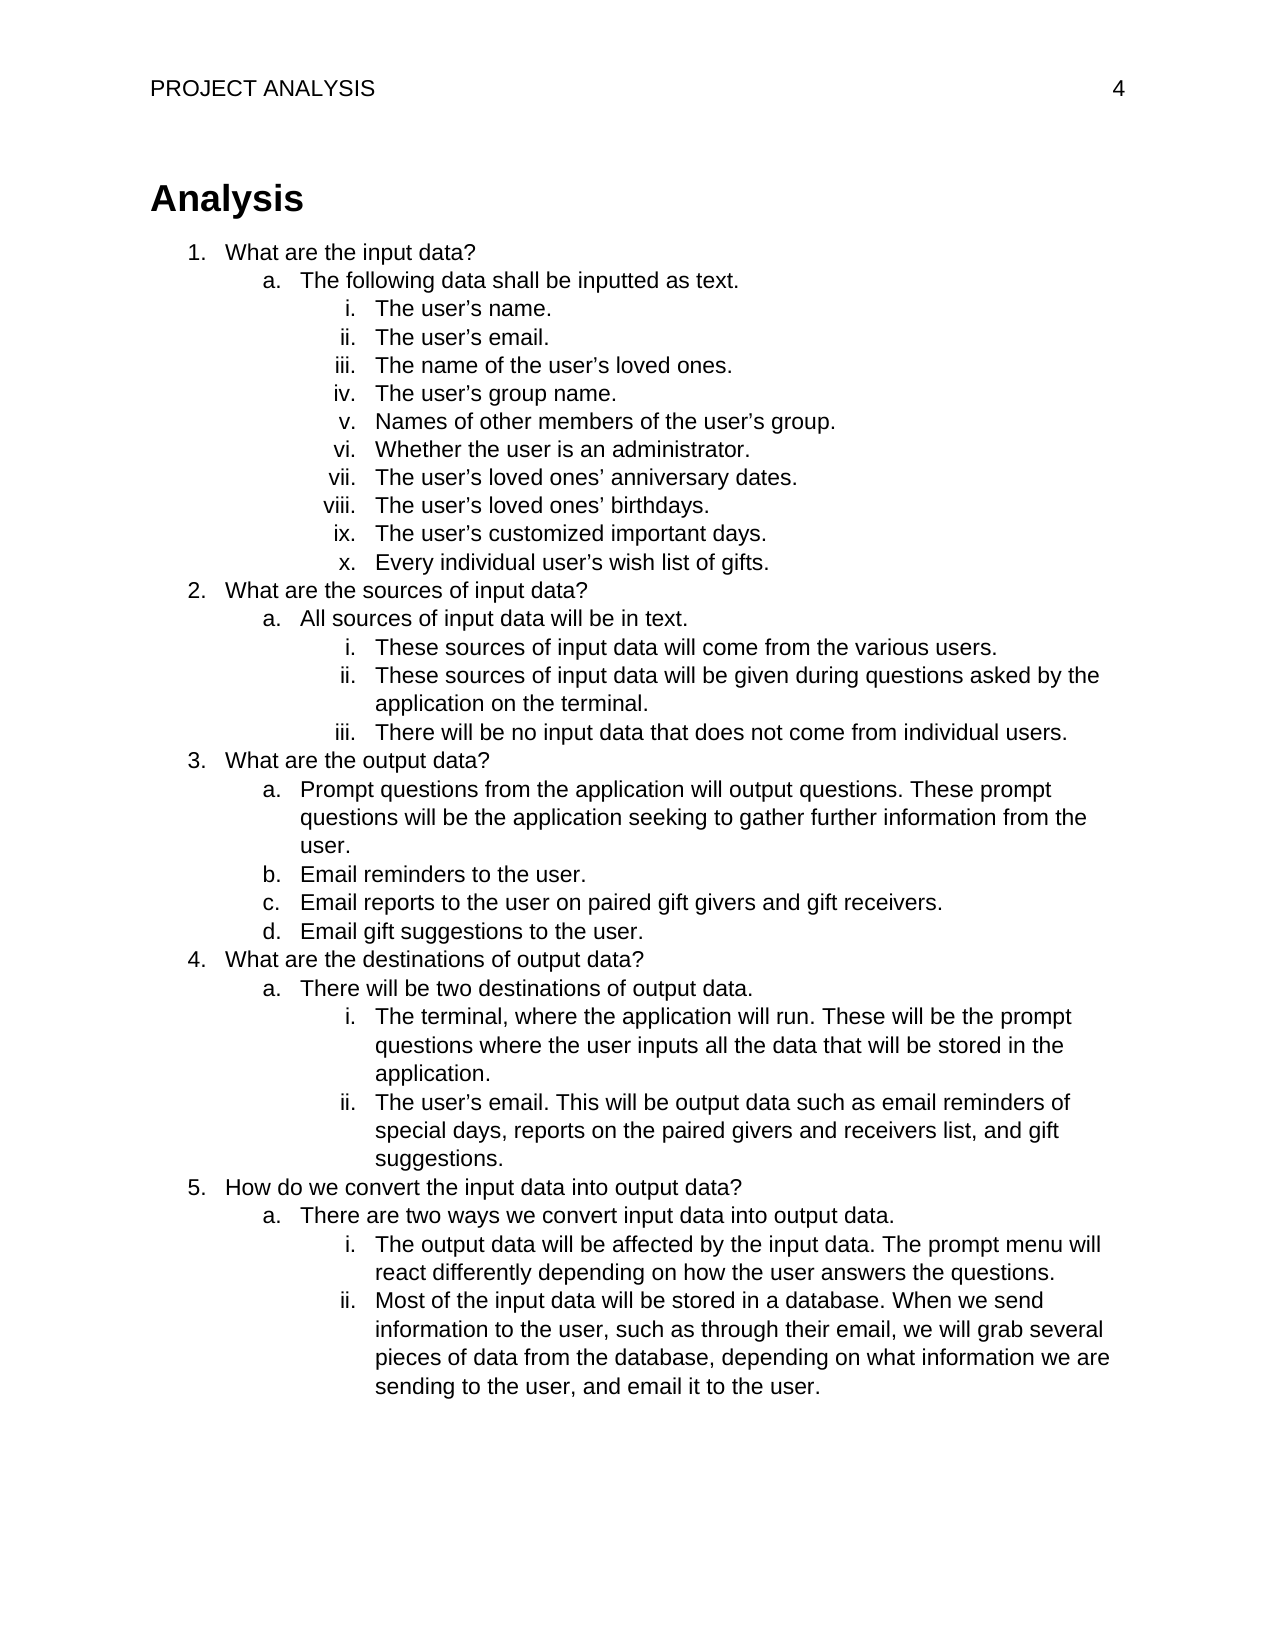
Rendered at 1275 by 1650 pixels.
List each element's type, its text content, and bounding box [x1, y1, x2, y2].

list The user’s email. This will be output data such as email reminders of special days, reports on the paired givers and receivers list, and gift suggestions. [356, 1088, 1125, 1172]
list Whether the user is an administrator. [356, 436, 1125, 462]
list There are two ways we convert input data into output data. [262, 1202, 1125, 1228]
list Email reports to the user on paired gift givers and gift receivers. [262, 889, 1125, 916]
list What are the sources of input data? [187, 577, 1125, 603]
list The name of the user’s loved ones. [356, 352, 1125, 378]
list How do we convert the input data into output data? [187, 1174, 1125, 1200]
list The user’s loved ones’ birthdays. [356, 492, 1125, 518]
list The user’s group name. [356, 380, 1125, 406]
list The user’s loved ones’ anniversary dates. [356, 464, 1125, 490]
list Prompt questions from the application will output questions. These prompt questions will be the application seeking to gather further information from the user. [262, 776, 1125, 859]
list There will be two destinations of output data. [262, 975, 1125, 1001]
list The user’s customized important days. [356, 520, 1125, 547]
list Every individual user’s wish list of gifts. [356, 548, 1125, 575]
list What are the destinations of output data? [187, 946, 1125, 973]
list All sources of input data will be in text. [262, 605, 1125, 631]
list What are the input data? [187, 239, 1125, 265]
list What are the output data? [187, 747, 1125, 773]
list The following data shall be inputted as text. [262, 267, 1125, 293]
list Email reminders to the user. [262, 861, 1125, 887]
list There will be no input data that does not come from individual users. [356, 719, 1125, 745]
list Most of the input data will be stored in a database. When we send information to the user, such as through their email, we will grab several pieces of data from the database, depending on what information we are sending to the user, and email it to the user. [356, 1287, 1125, 1399]
list The output data will be affected by the input data. The prompt menu will react differently depending on how the user answers the questions. [356, 1231, 1125, 1285]
list Names of other members of the user’s group. [356, 408, 1125, 434]
list The terminal, where the application will run. These will be the prompt questions where the user inputs all the data that will be stored in the application. [356, 1003, 1125, 1086]
list The user’s email. [356, 323, 1125, 350]
list These sources of input data will be given during questions asked by the application on the terminal. [356, 662, 1125, 717]
list These sources of input data will come from the various users. [356, 633, 1125, 660]
list The user’s name. [356, 295, 1125, 322]
list Email gift suggestions to the user. [262, 918, 1125, 944]
text Analysis [150, 176, 1125, 219]
